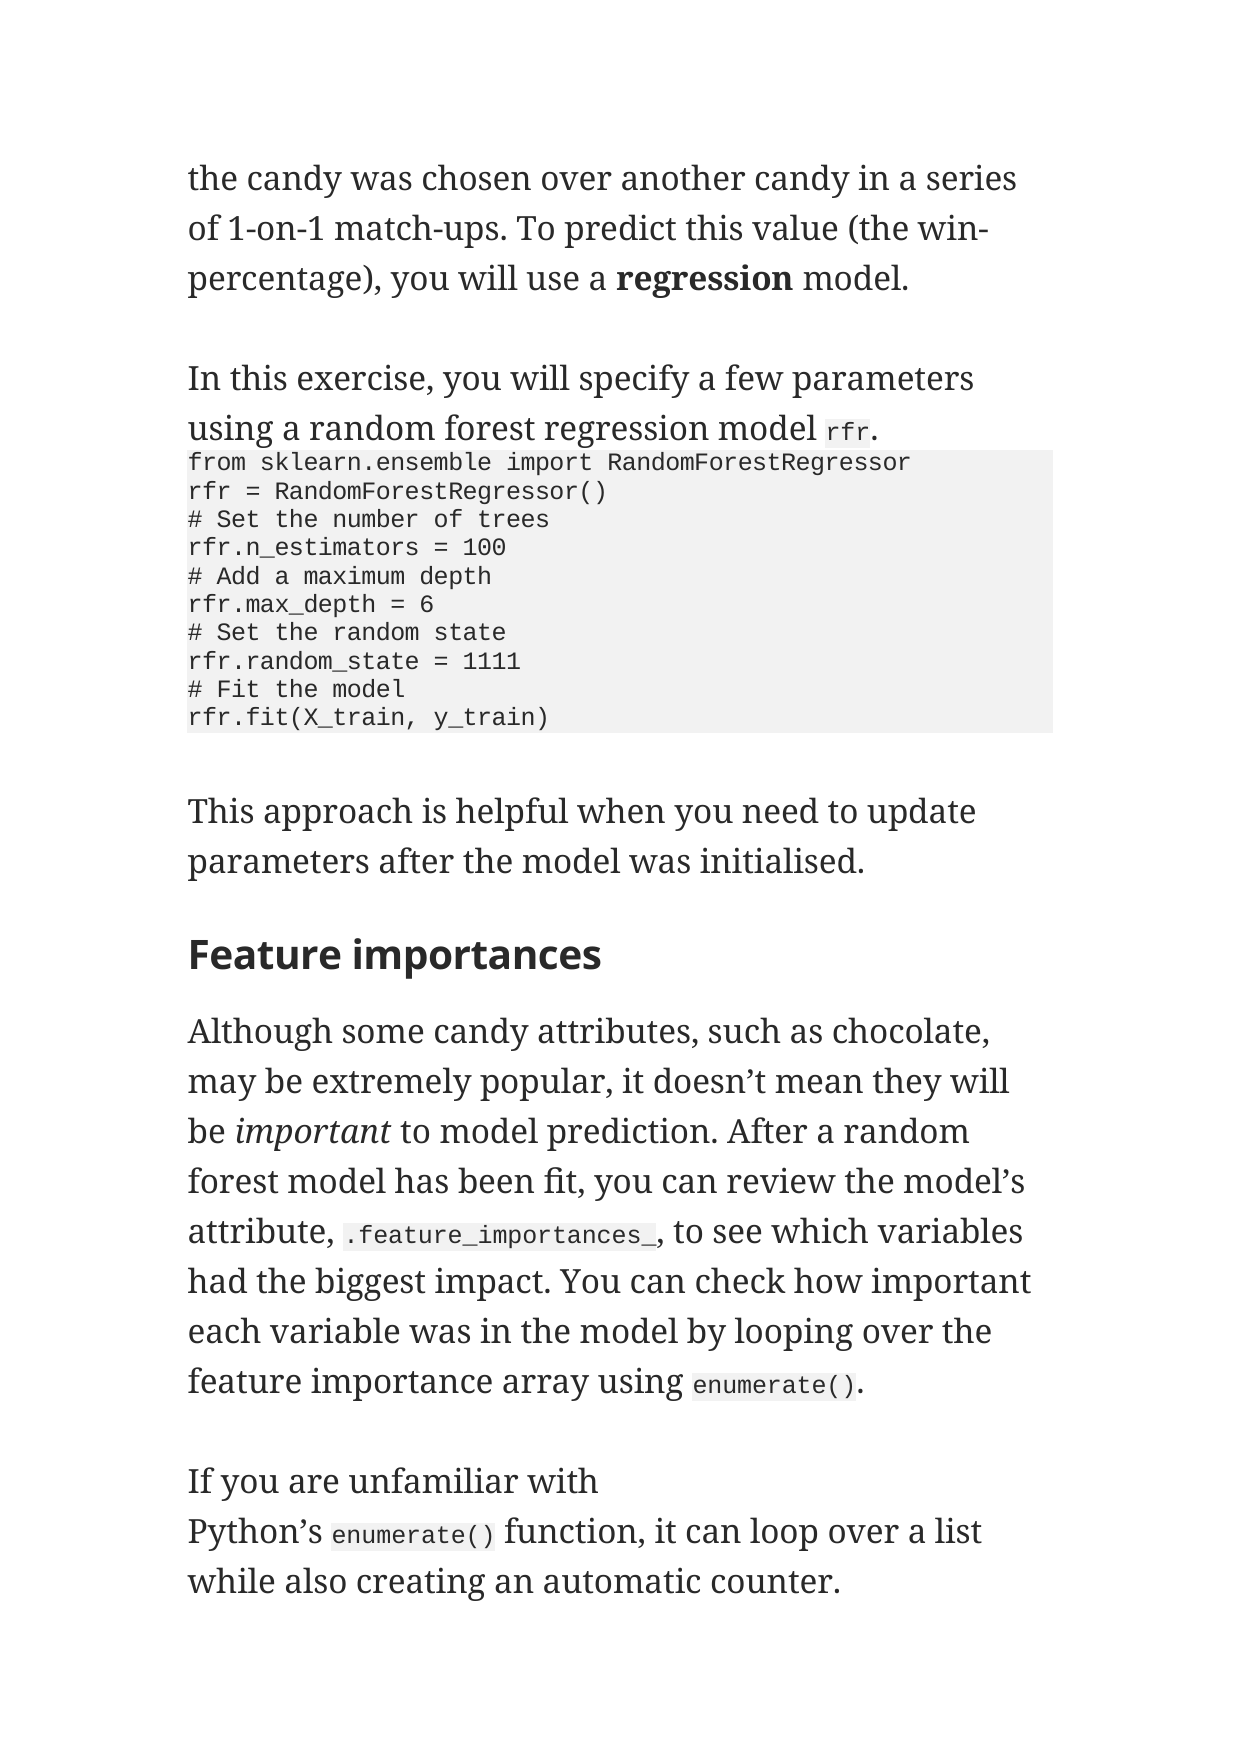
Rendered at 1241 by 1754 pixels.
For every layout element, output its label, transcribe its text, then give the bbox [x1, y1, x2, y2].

text This approach is helpful when you need to update parameters after the model was initialised. [187, 783, 1053, 883]
text Although some candy attributes, such as chocolate, may be extremely popular, it doesn’t mean they will be important to model prediction. After a random forest model has been fit, you can review the model’s attribute, .feature_importances_, to see which variables had the biggest impact. You can check how important each variable was in the model by looping over the feature importance array using enumerate(). [187, 1003, 1053, 1403]
text # Set the number of trees rfr.n_estimators = 100 [187, 507, 1053, 563]
text If you are unfamiliar with Python’s enumerate() function, it can loop over a list while also creating an automatic counter. [187, 1453, 1053, 1603]
text from sklearn.ensemble import RandomForestRegressor rfr = RandomForestRegressor() [187, 450, 1053, 507]
text Feature importances [187, 926, 1053, 982]
text In this exercise, you will specify a few parameters using a random forest regression model rfr. [187, 350, 1053, 450]
text # Fit the model rfr.fit(X_train, y_train) [187, 677, 1053, 733]
text # Add a maximum depth rfr.max_depth = 6 [187, 563, 1053, 620]
text # Set the random state rfr.random_state = 1111 [187, 620, 1053, 677]
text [187, 150, 1053, 300]
